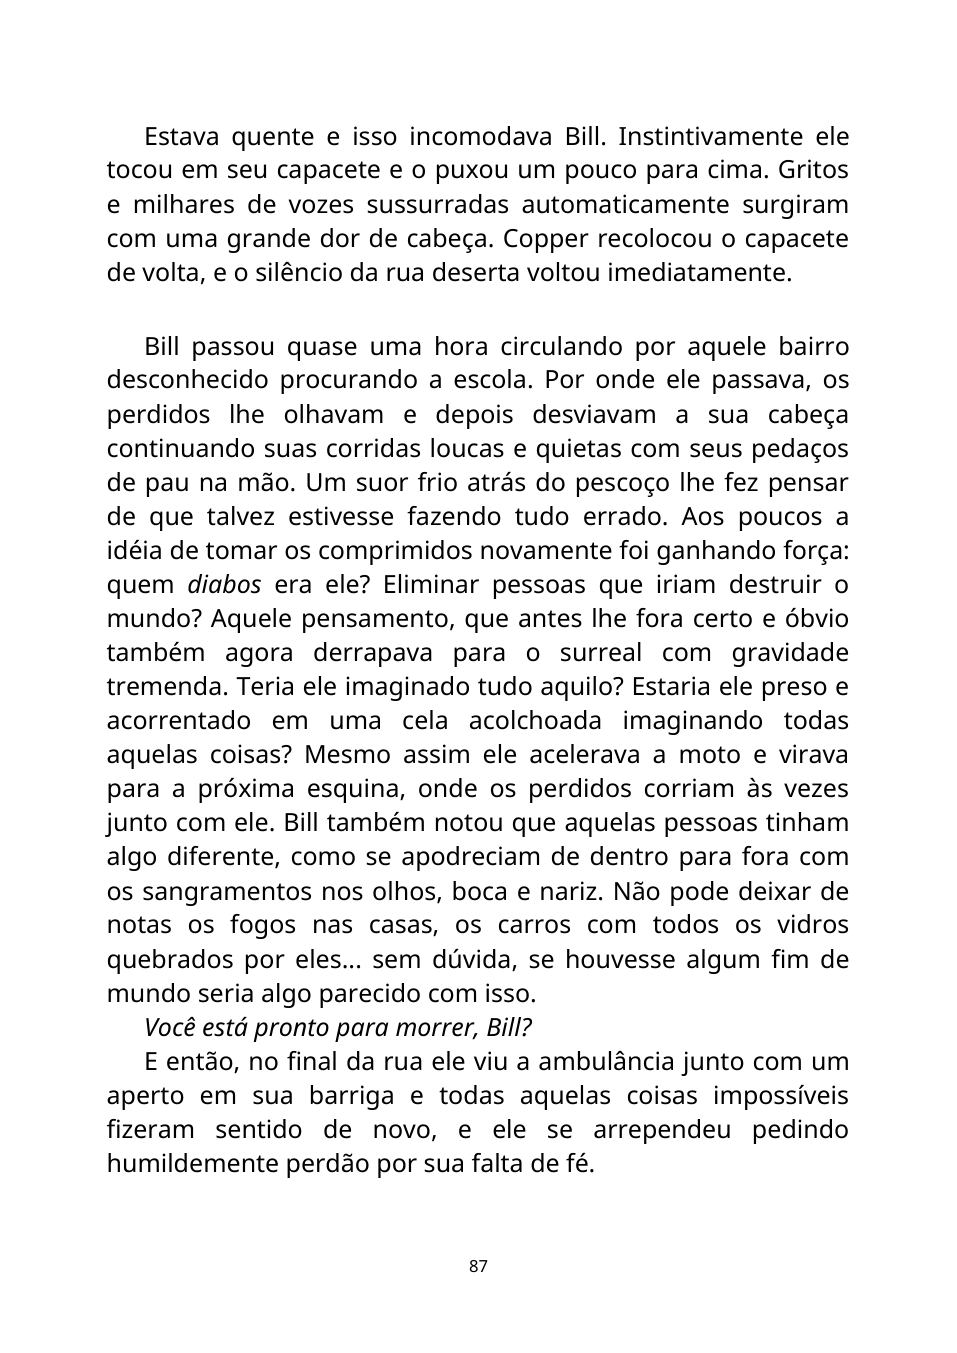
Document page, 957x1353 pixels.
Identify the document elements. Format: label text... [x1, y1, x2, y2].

text Você está pronto para morrer, Bill? [106, 1009, 850, 1043]
text Bill passou quase uma hora circulando por aquele bairro desconhecido procurando a escola. Por onde ele passava, os perdidos lhe olhavam e depois desviavam a sua cabeça continuando suas corridas loucas e quietas com seus pedaços de pau na mão. Um suor frio atrás do pescoço lhe fez pensar de que talvez estivesse fazendo tudo errado. Aos poucos a idéia de tomar os comprimidos novamente foi ganhando força: quem diabos era ele? Eliminar pessoas que iriam destruir o mundo? Aquele pensamento, que antes lhe fora certo e óbvio também agora derrapava para o surreal com gravidade tremenda. Teria ele imaginado tudo aquilo? Estaria ele preso e acorrentado em uma cela acolchoada imaginando todas aquelas coisas? Mesmo assim ele acelerava a moto e virava para a próxima esquina, onde os perdidos corriam às vezes junto com ele. Bill também notou que aquelas pessoas tinham algo diferente, como se apodreciam de dentro para fora com os sangramentos nos olhos, boca e nariz. Não pode deixar de notas os fogos nas casas, os carros com todos os vidros quebrados por eles... sem dúvida, se houvesse algum fim de mundo seria algo parecido com isso. [106, 328, 850, 1009]
text Estava quente e isso incomodava Bill. Instintivamente ele tocou em seu capacete e o puxou um pouco para cima. Gritos e milhares de vozes sussurradas automaticamente surgiram com uma grande dor de cabeça. Copper recolocou o capacete de volta, e o silêncio da rua deserta voltou imediatamente. [106, 118, 850, 288]
text E então, no final da rua ele viu a ambulância junto com um aperto em sua barriga e todas aquelas coisas impossíveis fizeram sentido de novo, e ele se arrependeu pedindo humildemente perdão por sua falta de fé. [106, 1043, 850, 1180]
